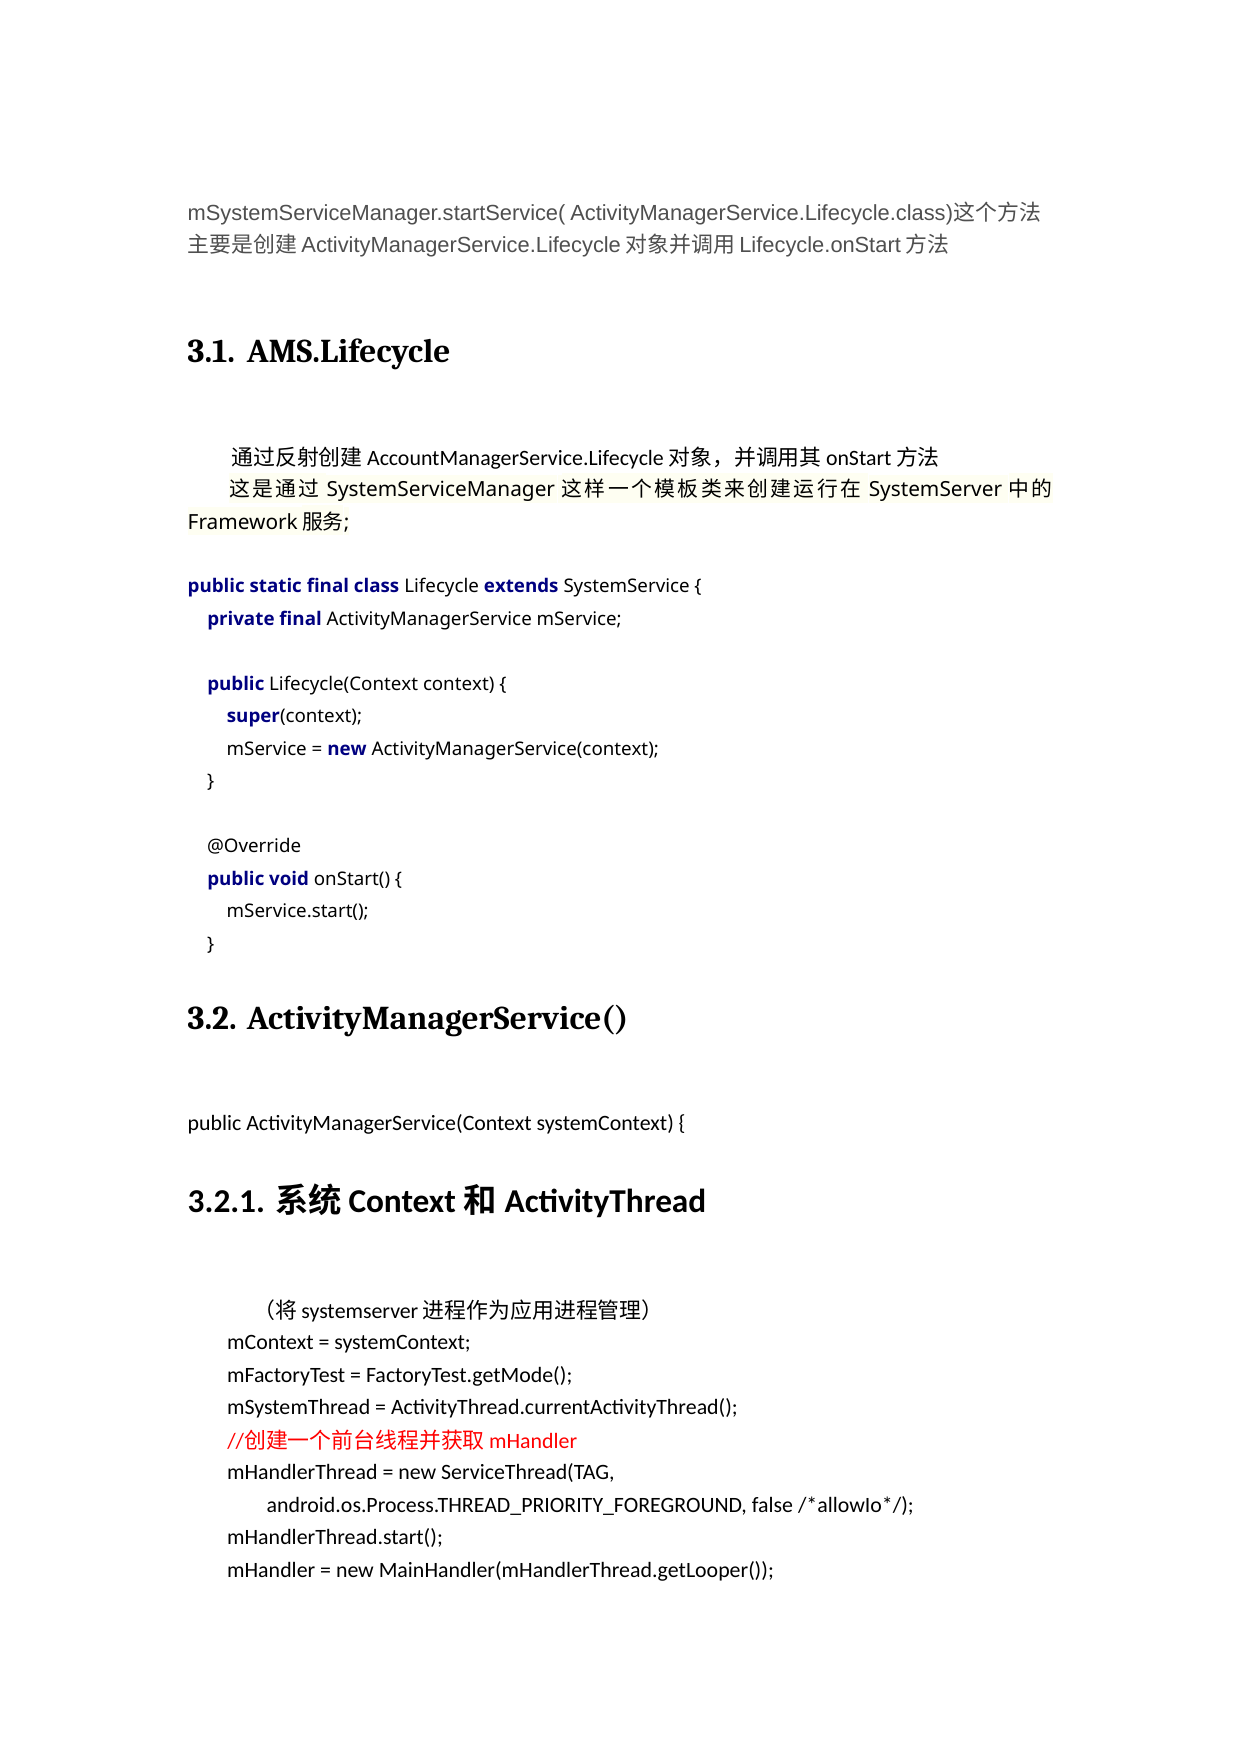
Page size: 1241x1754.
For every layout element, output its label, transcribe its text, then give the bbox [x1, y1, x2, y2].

text mHandler = new MainHandler(mHandlerThread.getLooper()); [187, 1553, 1053, 1585]
subtitle AMS.Lifecycle [187, 319, 1053, 384]
text mSystemThread = ActivityThread.currentActivityThread(); [187, 1390, 1053, 1423]
text mHandlerThread = new ServiceThread(TAG, [187, 1455, 1053, 1488]
text public static final class Lifecycle extends SystemService { private final ActivityManagerService mService; public Lifecycle(Context context) { super(context); mService = new ActivityManagerService(context); } @Override public void onStart() { mService.start(); } [187, 569, 1053, 959]
text mFactoryTest = FactoryTest.getMode(); [187, 1358, 1053, 1390]
subtitle 系统Context 和 ActivityThread [187, 1166, 1053, 1231]
text public ActivityManagerService(Context systemContext) { [187, 1106, 1053, 1139]
subtitle ActivityManagerService() [187, 986, 1053, 1051]
text mHandlerThread.start(); [187, 1520, 1053, 1553]
text mContext = systemContext; [187, 1325, 1053, 1358]
text 这是通过SystemServiceManager这样一个模板类来创建运行在SystemServer中的Framework服务; [187, 472, 1053, 537]
text mSystemServiceManager.startService( ActivityManagerService.Lifecycle.class)这个方法主要是创建ActivityManagerService.Lifecycle对象并调用Lifecycle.onStart方法 [187, 194, 1053, 259]
text 通过反射创建AccountManagerService.Lifecycle对象，并调用其onStart方法 [187, 439, 1053, 472]
text android.os.Process.THREAD_PRIORITY_FOREGROUND, false /*allowIo*/); [187, 1488, 1053, 1520]
text //创建一个前台线程并获取mHandler [187, 1423, 1053, 1455]
text （将systemserver进程作为应用进程管理） [187, 1293, 1053, 1325]
